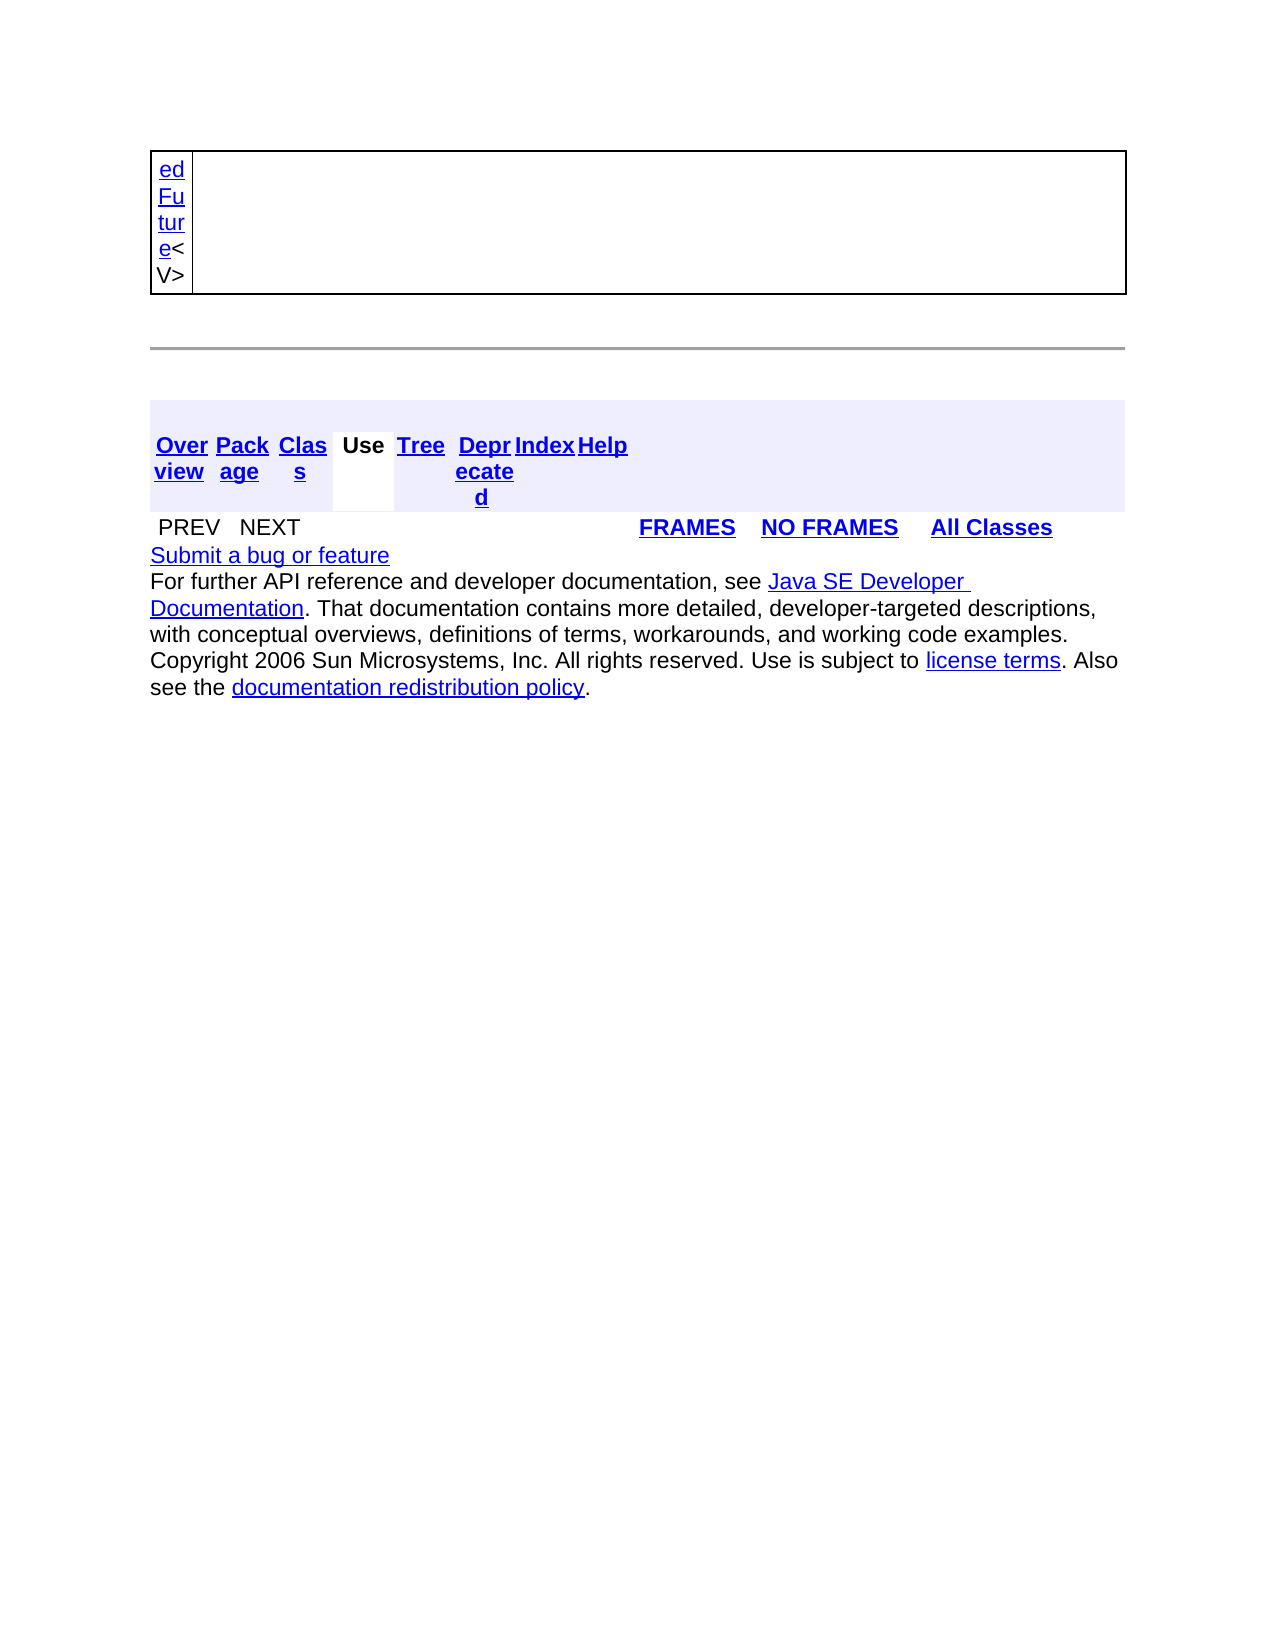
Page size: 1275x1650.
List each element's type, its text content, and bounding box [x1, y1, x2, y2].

table_cell protected [152, 152, 192, 293]
text Copyright 2006 Sun Microsystems, Inc. All rights reserved. Use is subject to license terms. Also see the documentation redistribution policy. [150, 647, 1125, 700]
table_cell FRAMES NO FRAMES All Classes [638, 512, 1125, 542]
text Submit a bug or feature [150, 542, 1125, 568]
table_cell PREV NEXT [150, 512, 637, 542]
text For further API reference and developer documentation, see Java SE Developer Documentation. That documentation contains more detailed, developer-targeted descriptions, with conceptual overviews, definitions of terms, workarounds, and working code examples. [150, 568, 1125, 647]
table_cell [193, 152, 1125, 293]
table_header [150, 400, 1125, 512]
